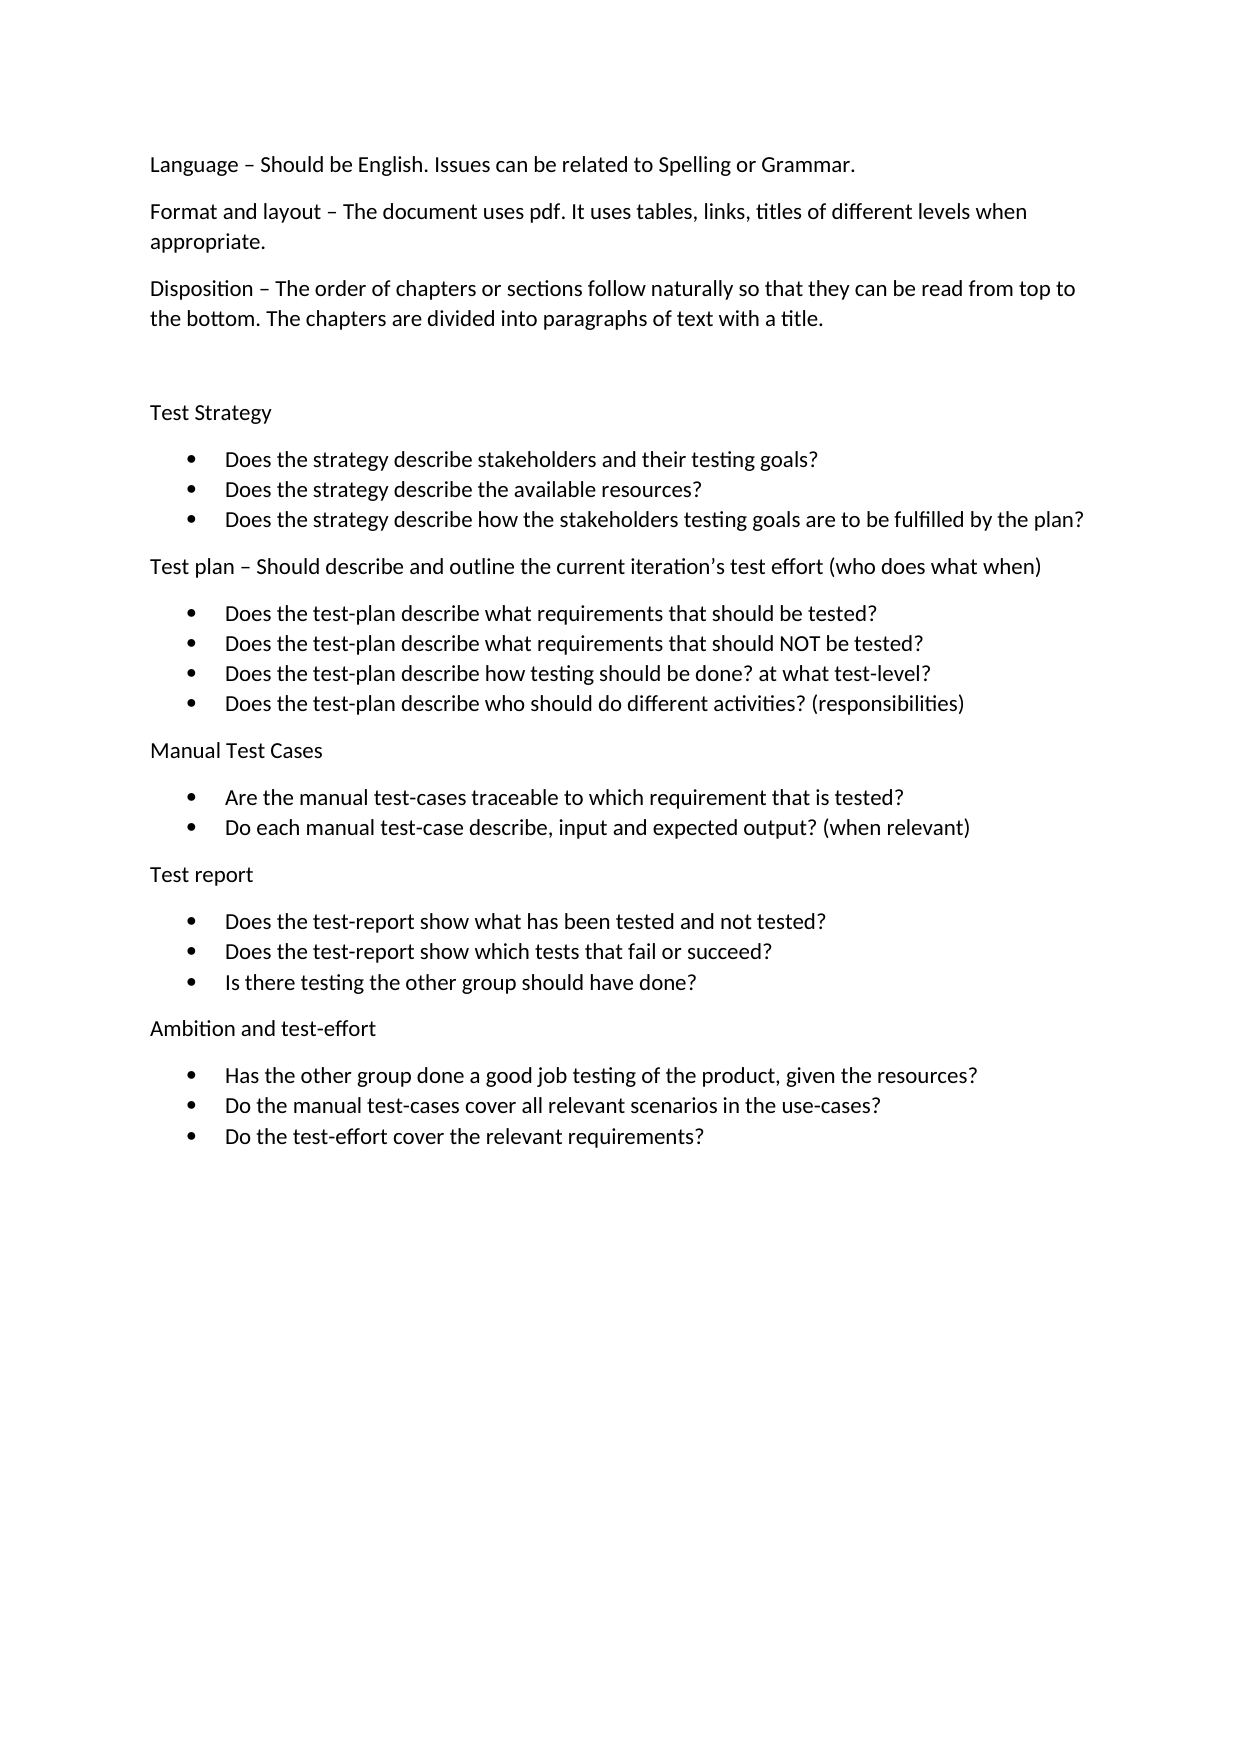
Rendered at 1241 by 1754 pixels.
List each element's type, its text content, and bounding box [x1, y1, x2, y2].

list Is there testing the other group should have done? [187, 968, 1090, 996]
text Disposition – The order of chapters or sections follow naturally so that they can be read from top to the bottom. The chapters are divided into paragraphs of text with a title. [150, 274, 1090, 332]
list Do each manual test-case describe, input and expected output? (when relevant) [187, 813, 1090, 842]
list Has the other group done a good job testing of the product, given the resources? [187, 1061, 1090, 1089]
list Does the test-plan describe what requirements that should be tested? [187, 599, 1090, 627]
list Does the test-report show what has been tested and not tested? [187, 907, 1090, 935]
text Format and layout – The document uses pdf. It uses tables, links, titles of different levels when appropriate. [150, 197, 1090, 255]
list Does the test-plan describe who should do different activities? (responsibilities) [187, 689, 1090, 718]
list Do the test-effort cover the relevant requirements? [187, 1122, 1090, 1150]
text Manual Test Cases [150, 736, 1090, 764]
list Does the test-plan describe how testing should be done? at what test-level? [187, 659, 1090, 687]
text Ambition and test-effort [150, 1014, 1090, 1043]
list Does the strategy describe stakeholders and their testing goals? [187, 445, 1090, 473]
list Does the strategy describe the available resources? [187, 475, 1090, 503]
list Does the test-report show which tests that fail or succeed? [187, 937, 1090, 966]
list Are the manual test-cases traceable to which requirement that is tested? [187, 783, 1090, 811]
text Test Strategy [150, 398, 1090, 426]
list Does the strategy describe how the stakeholders testing goals are to be fulfilled by the plan? [187, 505, 1090, 533]
text Test report [150, 860, 1090, 888]
list Do the manual test-cases cover all relevant scenarios in the use-cases? [187, 1092, 1090, 1120]
text Test plan – Should describe and outline the current iteration’s test effort (who does what when) [150, 552, 1090, 580]
text Language – Should be English. Issues can be related to Spelling or Grammar. [150, 150, 1090, 178]
list Does the test-plan describe what requirements that should NOT be tested? [187, 629, 1090, 657]
